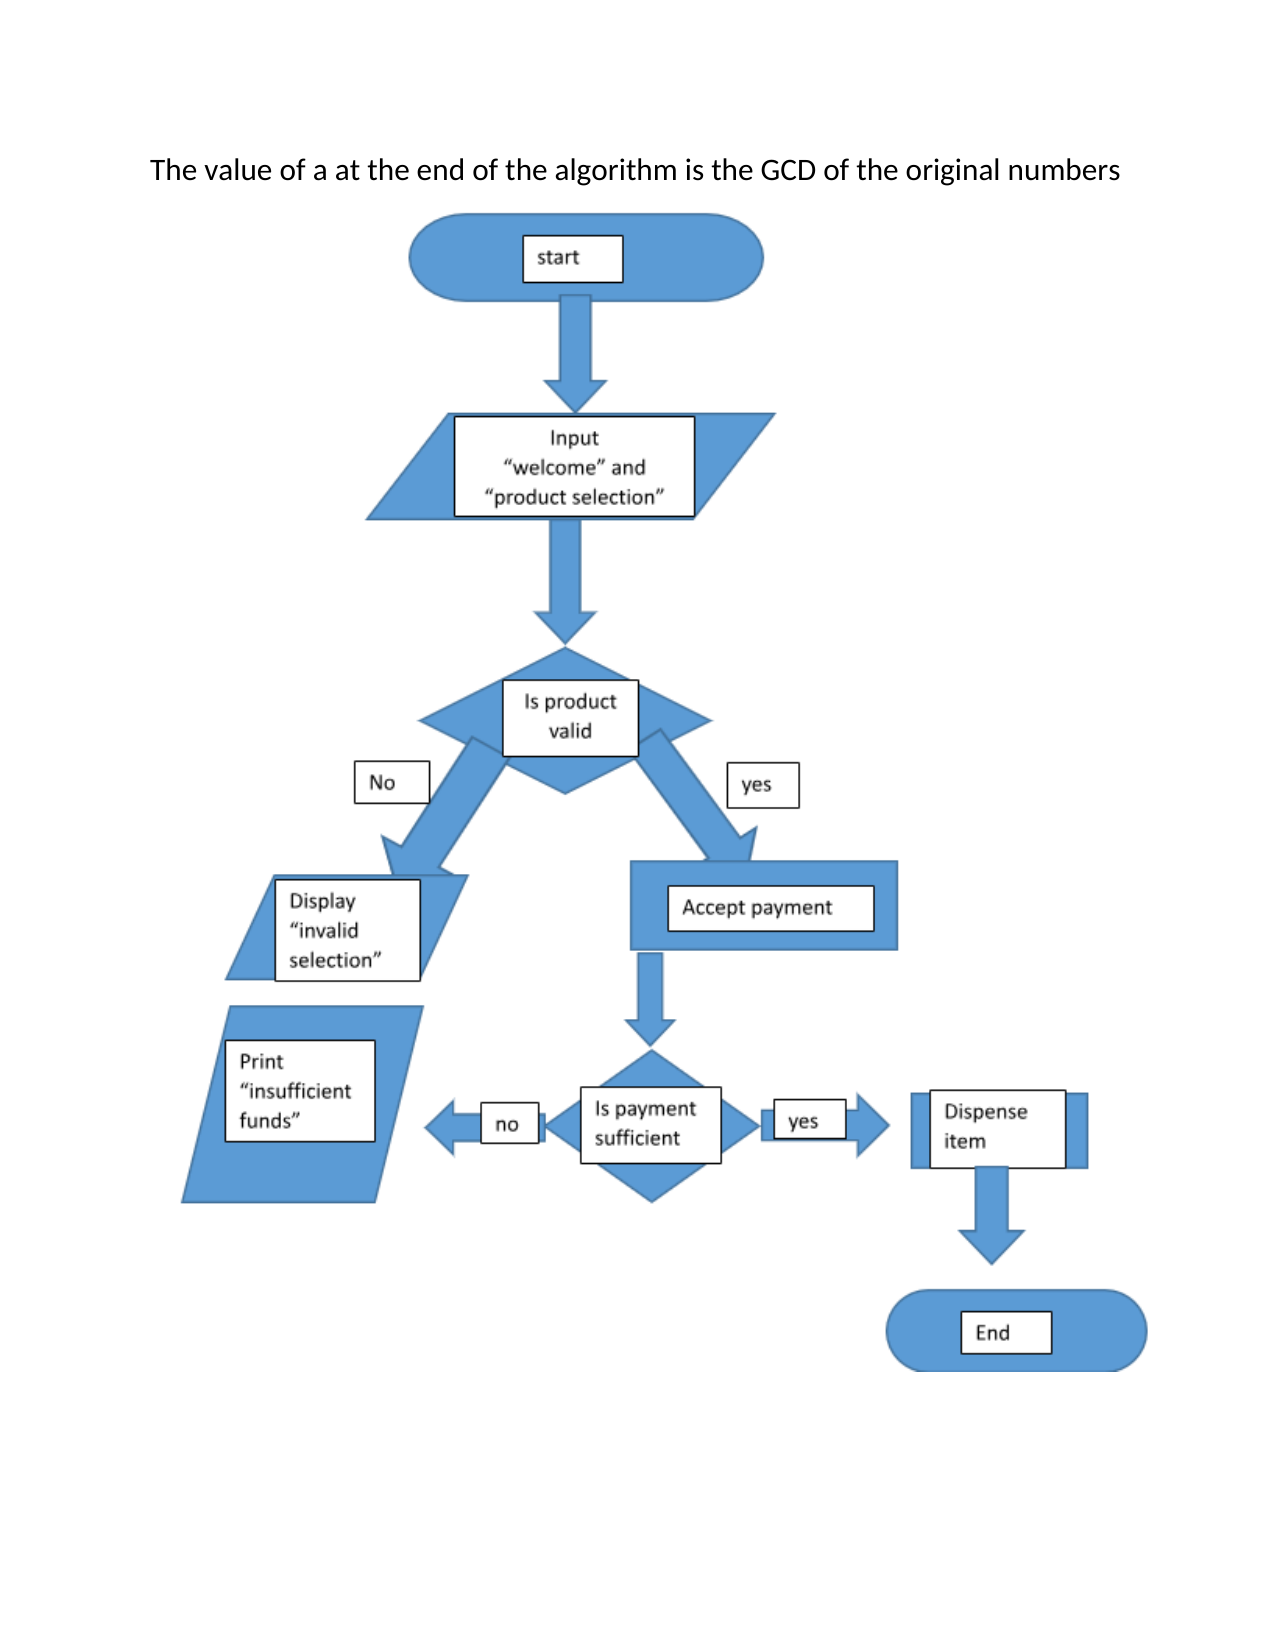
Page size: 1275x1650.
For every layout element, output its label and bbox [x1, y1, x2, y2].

picture [150, 190, 1229, 1372]
text [150, 150, 1125, 190]
